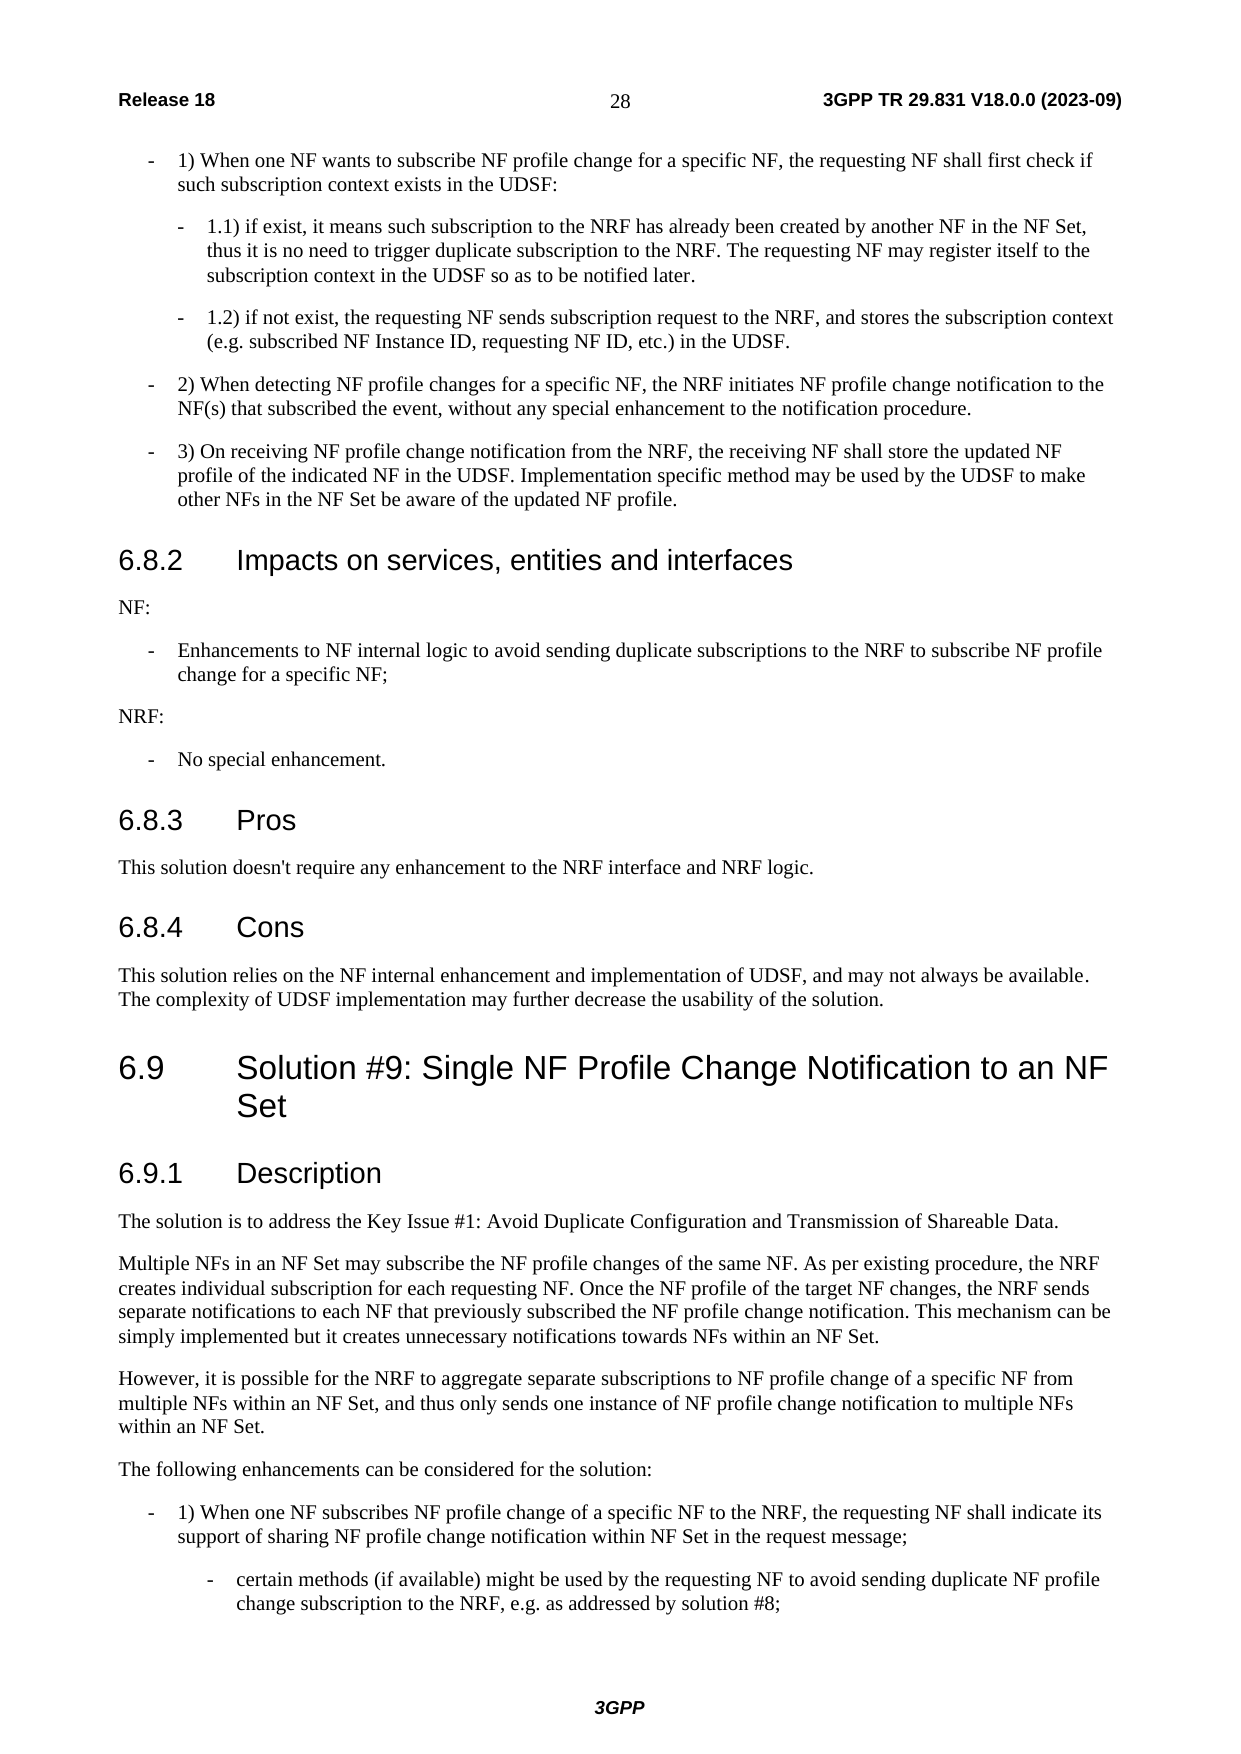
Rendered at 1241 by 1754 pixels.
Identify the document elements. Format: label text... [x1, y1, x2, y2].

subtitle 6.9 Solution #9: Single NF Profile Change Notification to an NF Set [118, 1048, 1122, 1125]
text Multiple NFs in an NF Set may subscribe the NF profile changes of the same NF. As per existing procedure, the NRF creates individual subscription for each requesting NF. Once the NF profile of the target NF changes, the NRF sends separate notifications to each NF that previously subscribed the NF profile change notification. This mechanism can be simply implemented but it creates unnecessary notifications towards NFs within an NF Set. [118, 1251, 1122, 1348]
subtitle 6.8.4 Cons [118, 910, 1122, 944]
text This solution relies on the NF internal enhancement and implementation of UDSF, and may not always be available. The complexity of UDSF implementation may further decrease the usability of the solution. [118, 962, 1122, 1011]
text - certain methods (if available) might be used by the requesting NF to avoid sending duplicate NF profile change subscription to the NRF, e.g. as addressed by solution #8; [207, 1567, 1122, 1615]
text - 1) When one NF wants to subscribe NF profile change for a specific NF, the requesting NF shall first check if such subscription context exists in the UDSF: [148, 147, 1122, 196]
text The solution is to address the Key Issue #1: Avoid Duplicate Configuration and Transmission of Shareable Data. [118, 1208, 1122, 1233]
subtitle 6.8.2 Impacts on services, entities and interfaces [118, 542, 1122, 576]
subtitle 6.9.1 Description [118, 1156, 1122, 1190]
text - 2) When detecting NF profile changes for a specific NF, the NRF initiates NF profile change notification to the NF(s) that subscribed the event, without any special enhancement to the notification procedure. [148, 372, 1122, 420]
text - 1.2) if not exist, the requesting NF sends subscription request to the NRF, and stores the subscription context (e.g. subscribed NF Instance ID, requesting NF ID, etc.) in the UDSF. [177, 305, 1122, 353]
text NF: [118, 595, 1122, 619]
text However, it is possible for the NRF to aggregate separate subscriptions to NF profile change of a specific NF from multiple NFs within an NF Set, and thus only sends one instance of NF profile change notification to multiple NFs within an NF Set. [118, 1366, 1122, 1438]
text - 1) When one NF subscribes NF profile change of a specific NF to the NRF, the requesting NF shall indicate its support of sharing NF profile change notification within NF Set in the request message; [148, 1500, 1122, 1548]
subtitle 6.8.3 Pros [118, 803, 1122, 836]
text - Enhancements to NF internal logic to avoid sending duplicate subscriptions to the NRF to subscribe NF profile change for a specific NF; [148, 638, 1122, 686]
text The following enhancements can be considered for the solution: [118, 1457, 1122, 1481]
text - 1.1) if exist, it means such subscription to the NRF has already been created by another NF in the NF Set, thus it is no need to trigger duplicate subscription to the NRF. The requesting NF may register itself to the subscription context in the UDSF so as to be notified later. [177, 214, 1122, 287]
text - 3) On receiving NF profile change notification from the NRF, the receiving NF shall store the updated NF profile of the indicated NF in the UDSF. Implementation specific method may be used by the UDSF to make other NFs in the NF Set be aware of the updated NF profile. [148, 439, 1122, 511]
text NRF: [118, 704, 1122, 728]
text This solution doesn't require any enhancement to the NRF interface and NRF logic. [118, 855, 1122, 879]
text - No special enhancement. [148, 747, 1122, 771]
